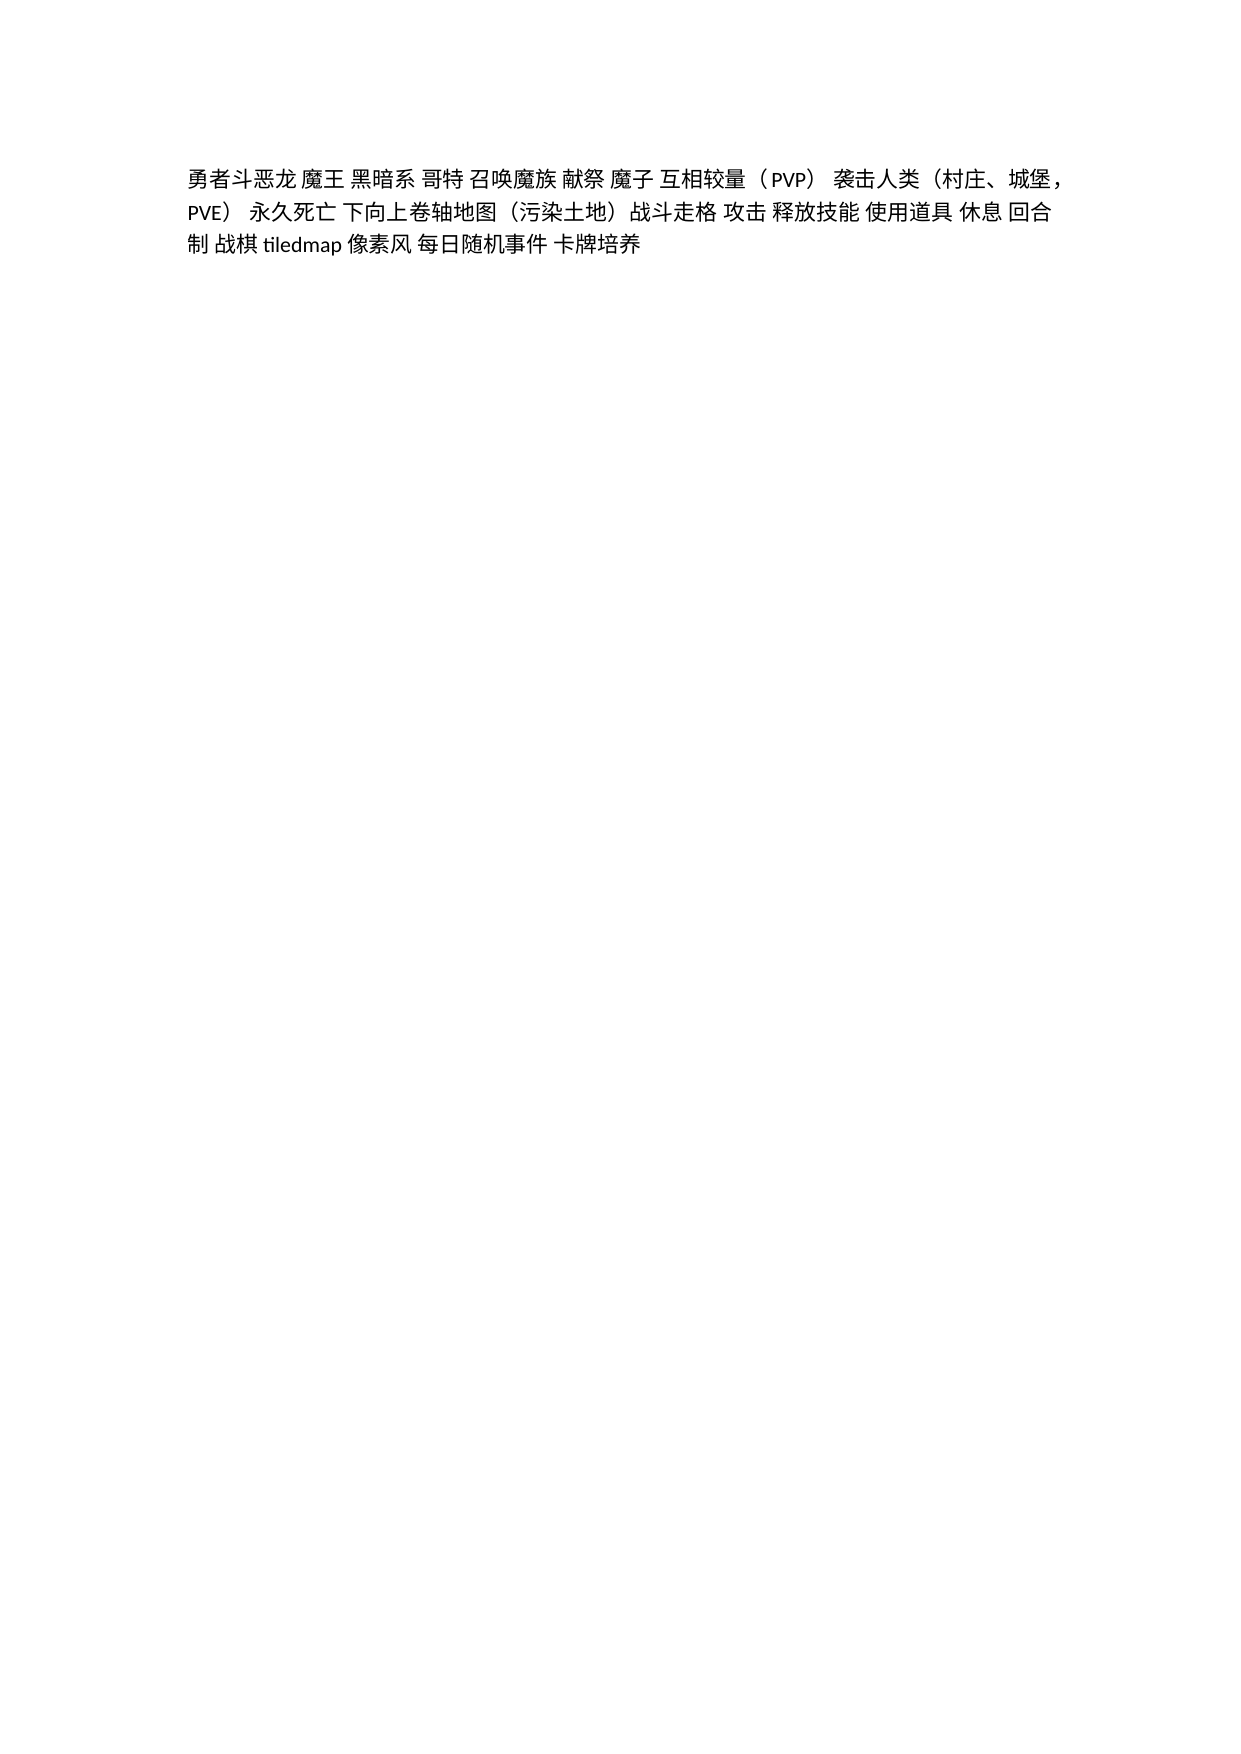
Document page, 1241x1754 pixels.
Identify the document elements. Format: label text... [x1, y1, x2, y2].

text 勇者斗恶龙 魔王 黑暗系 哥特 召唤魔族 献祭 魔子 互相较量（PVP） 袭击人类（村庄、城堡，PVE） 永久死亡 下向上卷轴地图（污染土地）战斗走格 攻击 释放技能 使用道具 休息 回合制 战棋 tiledmap 像素风 每日随机事件 卡牌培养 [187, 162, 1053, 259]
